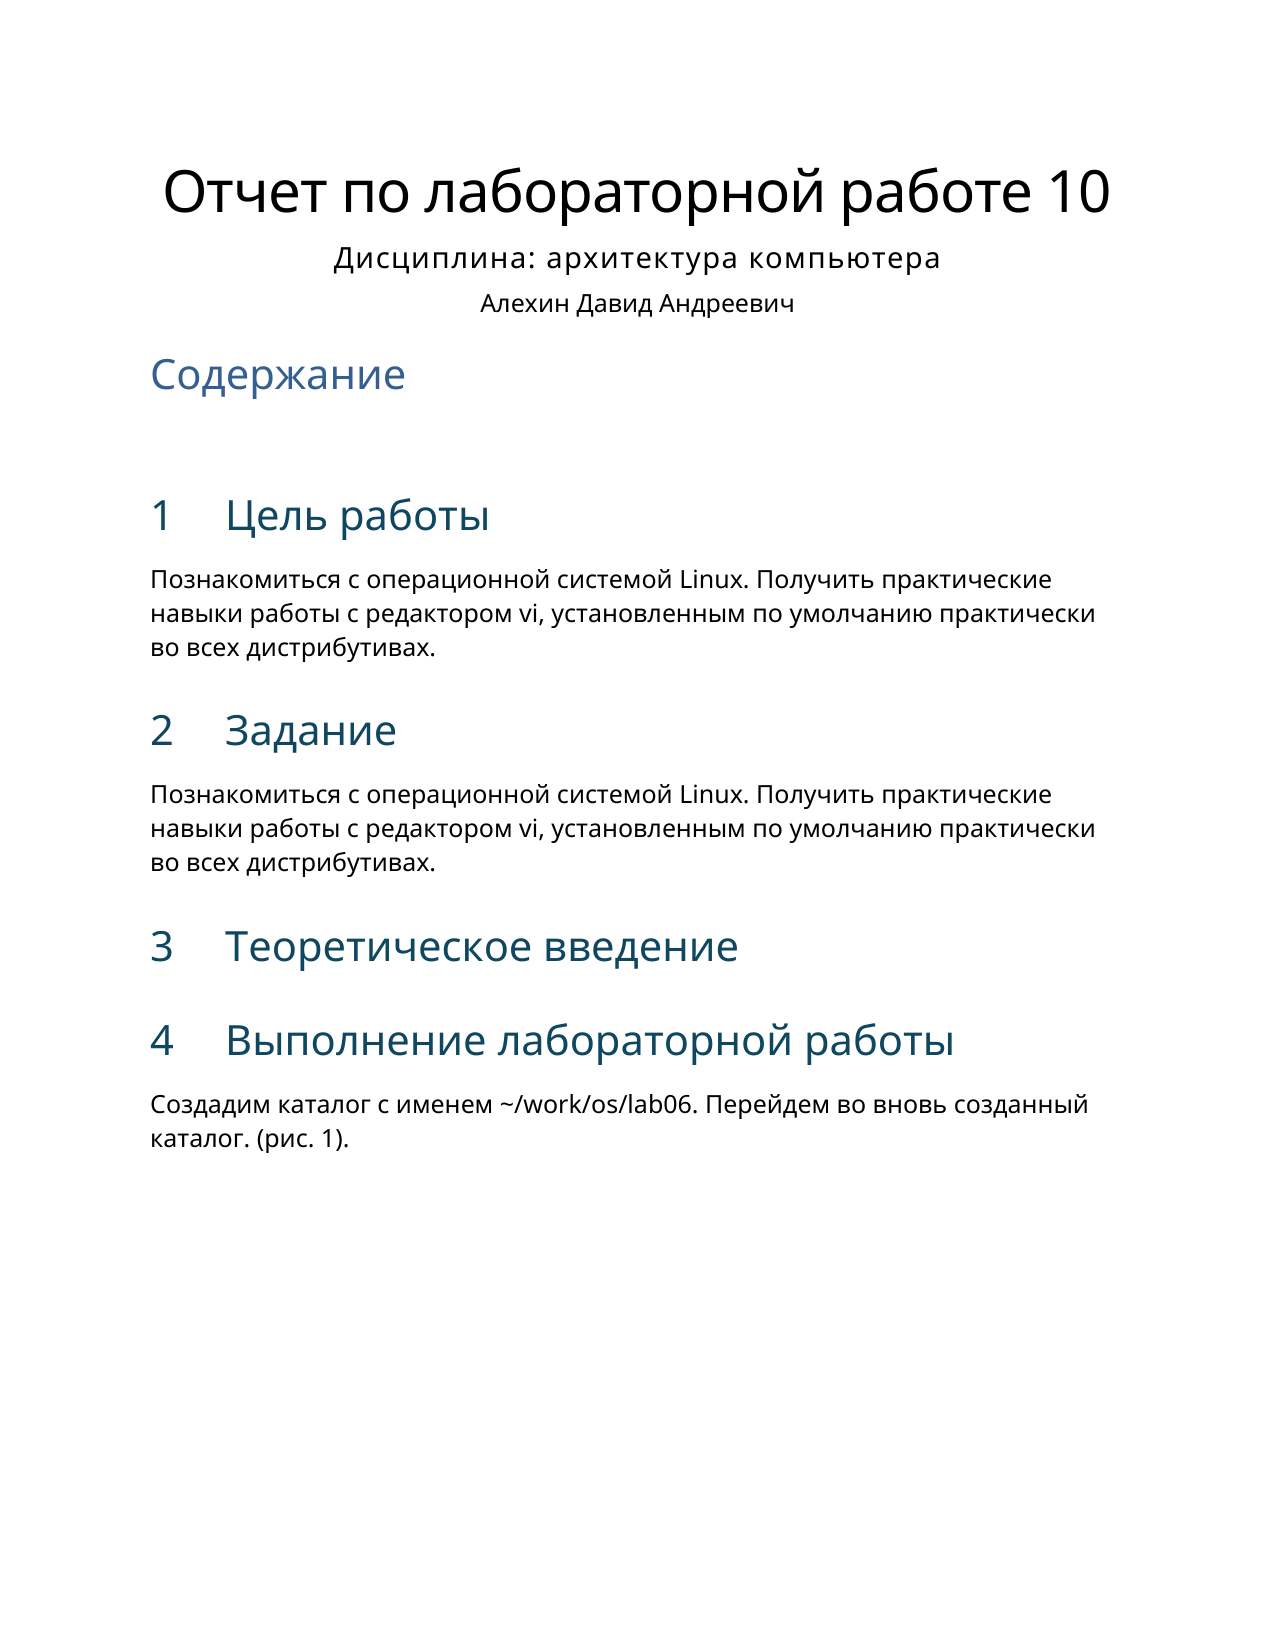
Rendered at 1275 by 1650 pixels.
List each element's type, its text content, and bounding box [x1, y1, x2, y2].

text Создадим каталог с именем ~/work/os/lab06. Перейдем во вновь созданный каталог. (рис. 1). [150, 1086, 1125, 1154]
subtitle 2 Задание [150, 701, 1125, 758]
text Познакомиться с операционной системой Linux. Получить практические навыки работы с редактором vi, установленным по умолчанию практически во всех дистрибутивах. [150, 777, 1125, 879]
subtitle Дисциплина: архитектура компьютера [150, 238, 1125, 277]
text Алехин Давид Андреевич [150, 286, 1125, 320]
subtitle 3 Теоретическое введение [150, 916, 1125, 973]
subtitle 4 Выполнение лабораторной работы [150, 1011, 1125, 1067]
text Познакомиться с операционной системой Linux. Получить практические навыки работы с редактором vi, установленным по умолчанию практически во всех дистрибутивах. [150, 562, 1125, 664]
subtitle 1 Цель работы [150, 486, 1125, 543]
title Отчет по лабораторной работе 10 [150, 150, 1125, 229]
